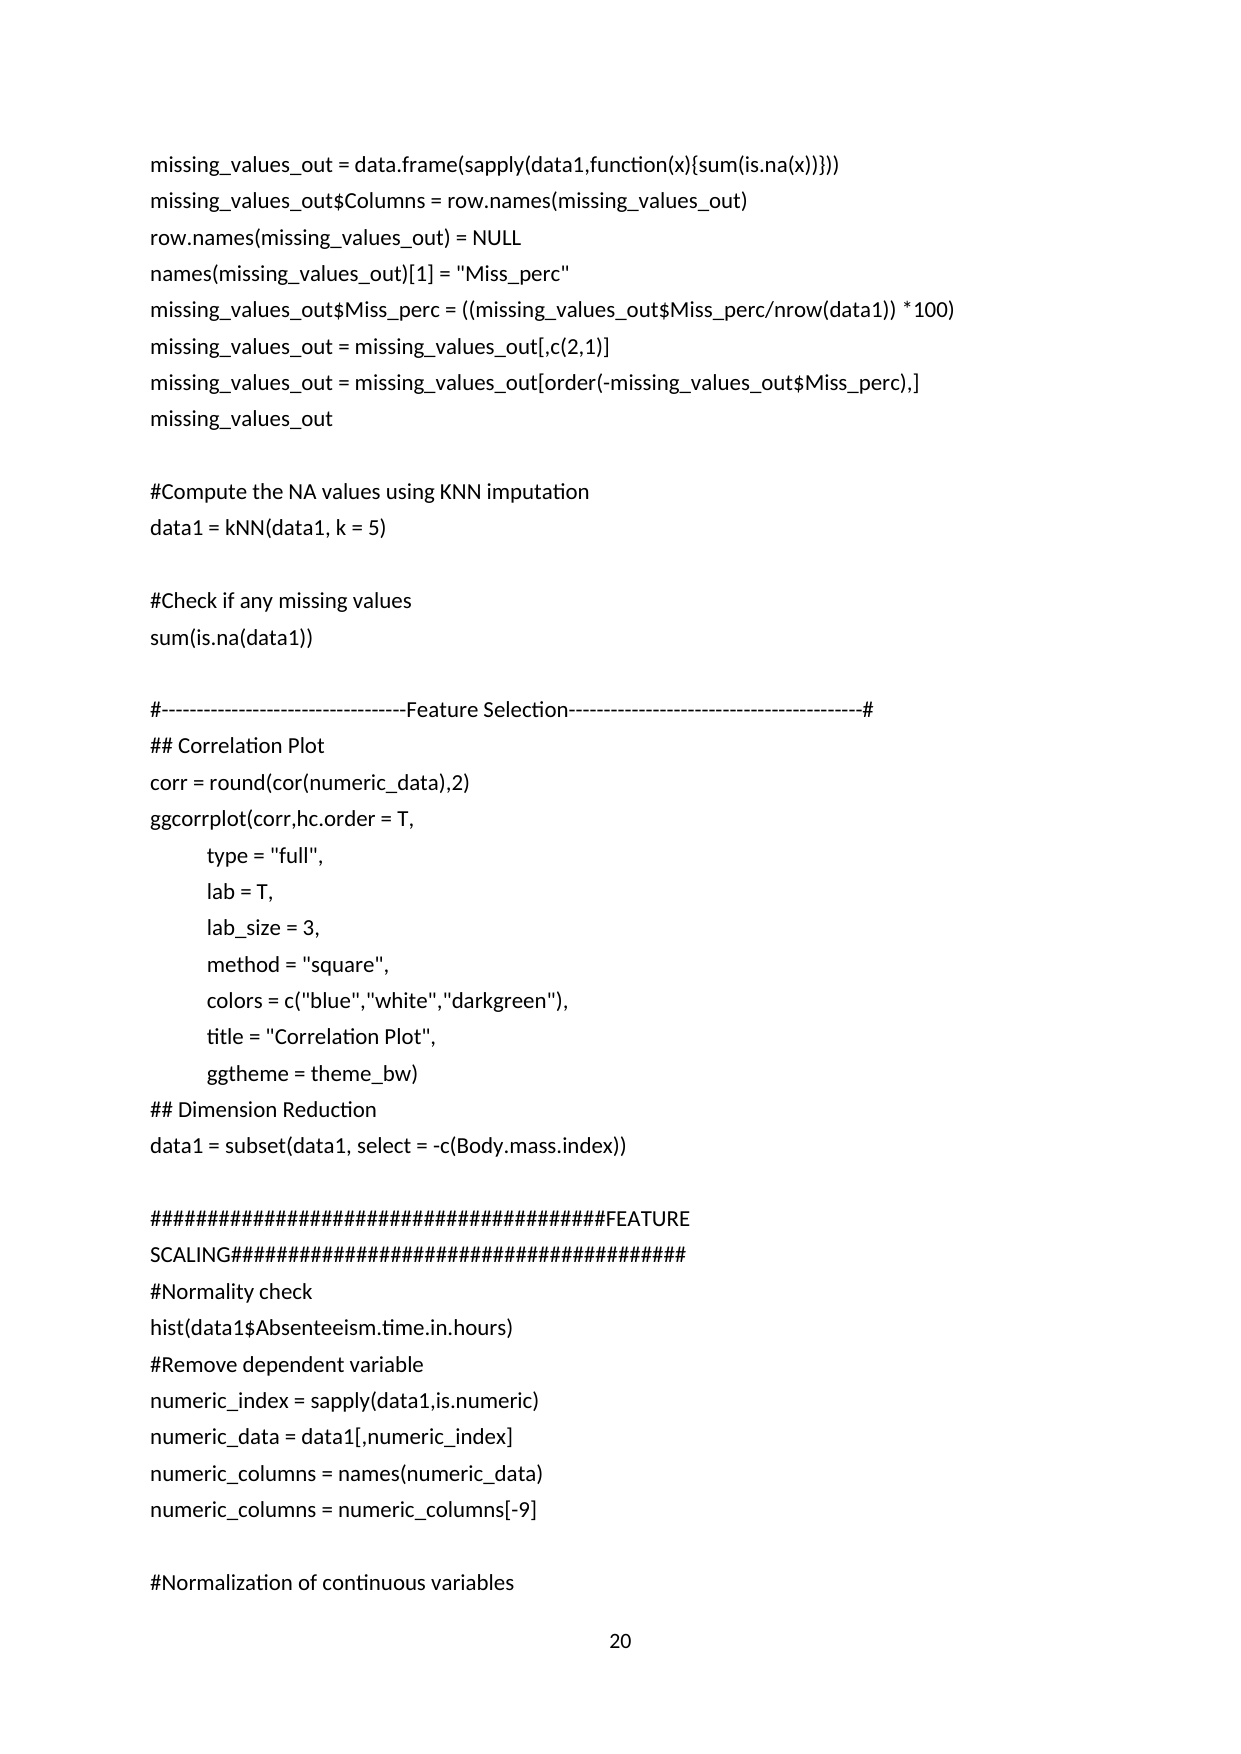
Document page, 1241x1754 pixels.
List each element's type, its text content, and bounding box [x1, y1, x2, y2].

text ## Dimension Reduction [150, 1095, 1090, 1123]
text method = "square", [150, 950, 1090, 978]
text #Normality check [150, 1277, 1090, 1305]
text #Remove dependent variable [150, 1350, 1090, 1378]
text numeric_columns = names(numeric_data) [150, 1459, 1090, 1487]
text ## Correlation Plot [150, 732, 1090, 760]
text row.names(missing_values_out) = NULL [150, 223, 1090, 251]
text numeric_data = data1[,numeric_index] [150, 1422, 1090, 1450]
text missing_values_out = missing_values_out[,c(2,1)] [150, 332, 1090, 360]
text #Check if any missing values [150, 586, 1090, 614]
text numeric_columns = numeric_columns[-9] [150, 1495, 1090, 1523]
text lab_size = 3, [150, 913, 1090, 941]
text missing_values_out$Columns = row.names(missing_values_out) [150, 186, 1090, 214]
text #-----------------------------------Feature Selection------------------------------------------# [150, 695, 1090, 723]
text ########################################FEATURE SCALING######################################## [150, 1204, 1090, 1269]
text ggcorrplot(corr,hc.order = T, [150, 804, 1090, 832]
text missing_values_out [150, 404, 1090, 432]
text colors = c("blue","white","darkgreen"), [150, 986, 1090, 1014]
text numeric_index = sapply(data1,is.numeric) [150, 1386, 1090, 1414]
text #Compute the NA values using KNN imputation [150, 477, 1090, 505]
text missing_values_out = missing_values_out[order(-missing_values_out$Miss_perc),] [150, 368, 1090, 396]
text title = "Correlation Plot", [150, 1022, 1090, 1051]
text data1 = kNN(data1, k = 5) [150, 513, 1090, 542]
text sum(is.na(data1)) [150, 623, 1090, 651]
text names(missing_values_out)[1] = "Miss_perc" [150, 259, 1090, 287]
text missing_values_out = data.frame(sapply(data1,function(x){sum(is.na(x))})) [150, 150, 1090, 178]
text type = "full", [150, 841, 1090, 869]
text #Normalization of continuous variables [150, 1568, 1090, 1596]
text hist(data1$Absenteeism.time.in.hours) [150, 1313, 1090, 1341]
text data1 = subset(data1, select = -c(Body.mass.index)) [150, 1132, 1090, 1159]
text corr = round(cor(numeric_data),2) [150, 768, 1090, 796]
text lab = T, [150, 877, 1090, 905]
text missing_values_out$Miss_perc = ((missing_values_out$Miss_perc/nrow(data1)) *100) [150, 295, 1090, 323]
text ggtheme = theme_bw) [150, 1059, 1090, 1087]
